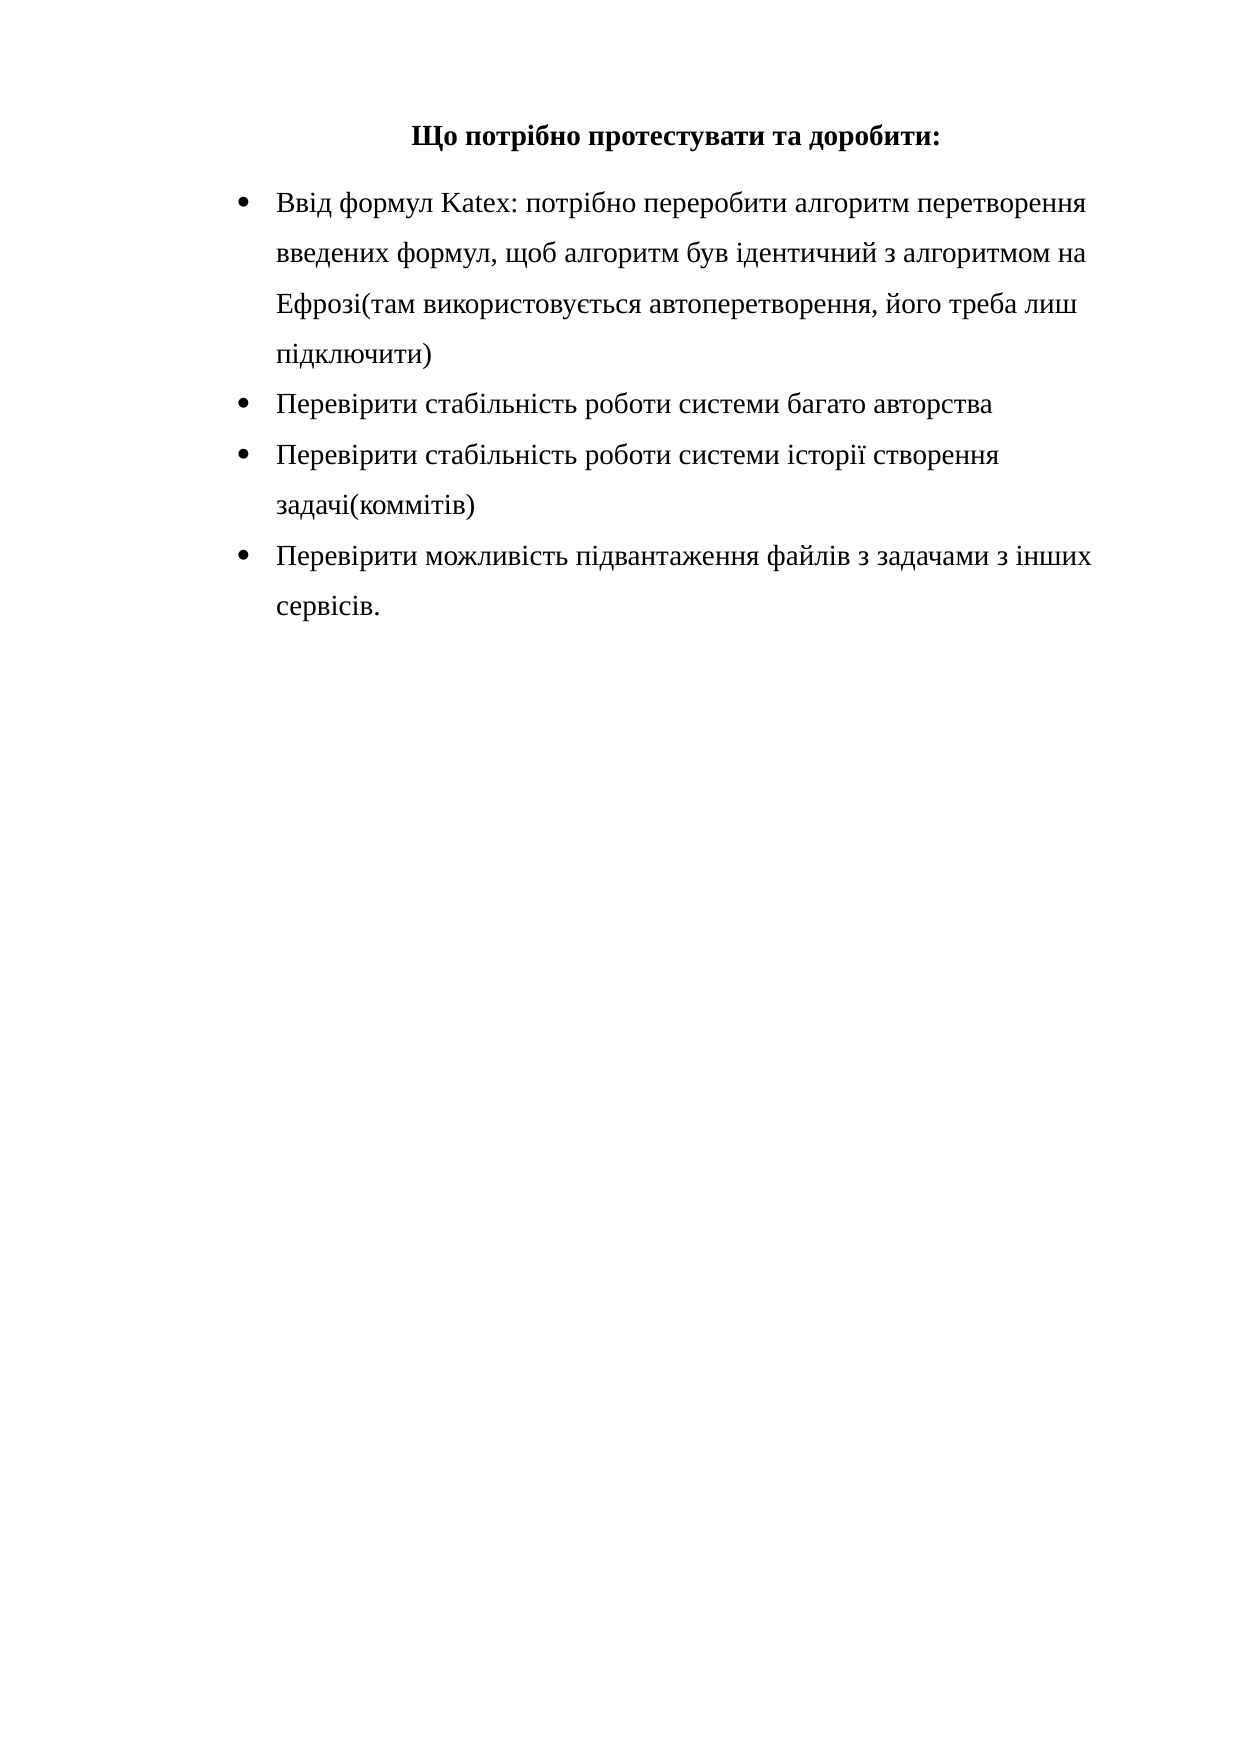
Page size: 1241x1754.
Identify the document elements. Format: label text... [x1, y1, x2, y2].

list Перевірити стабільність роботи системи багато авторства [238, 386, 1152, 420]
list Ввід формул Katex: потрібно переробити алгоритм перетворення введених формул, щоб алгоритм був ідентичний з алгоритмом на Ефрозі(там використовується автоперетворення, його треба лиш підключити) [238, 185, 1152, 370]
list Перевірити можливість підвантаження файлів з задачами з інших сервісів. [238, 538, 1152, 622]
text Що потрібно протестувати та доробити: [177, 118, 1152, 152]
list Перевірити стабільність роботи системи історії створення задачі(коммітів) [238, 437, 1152, 521]
